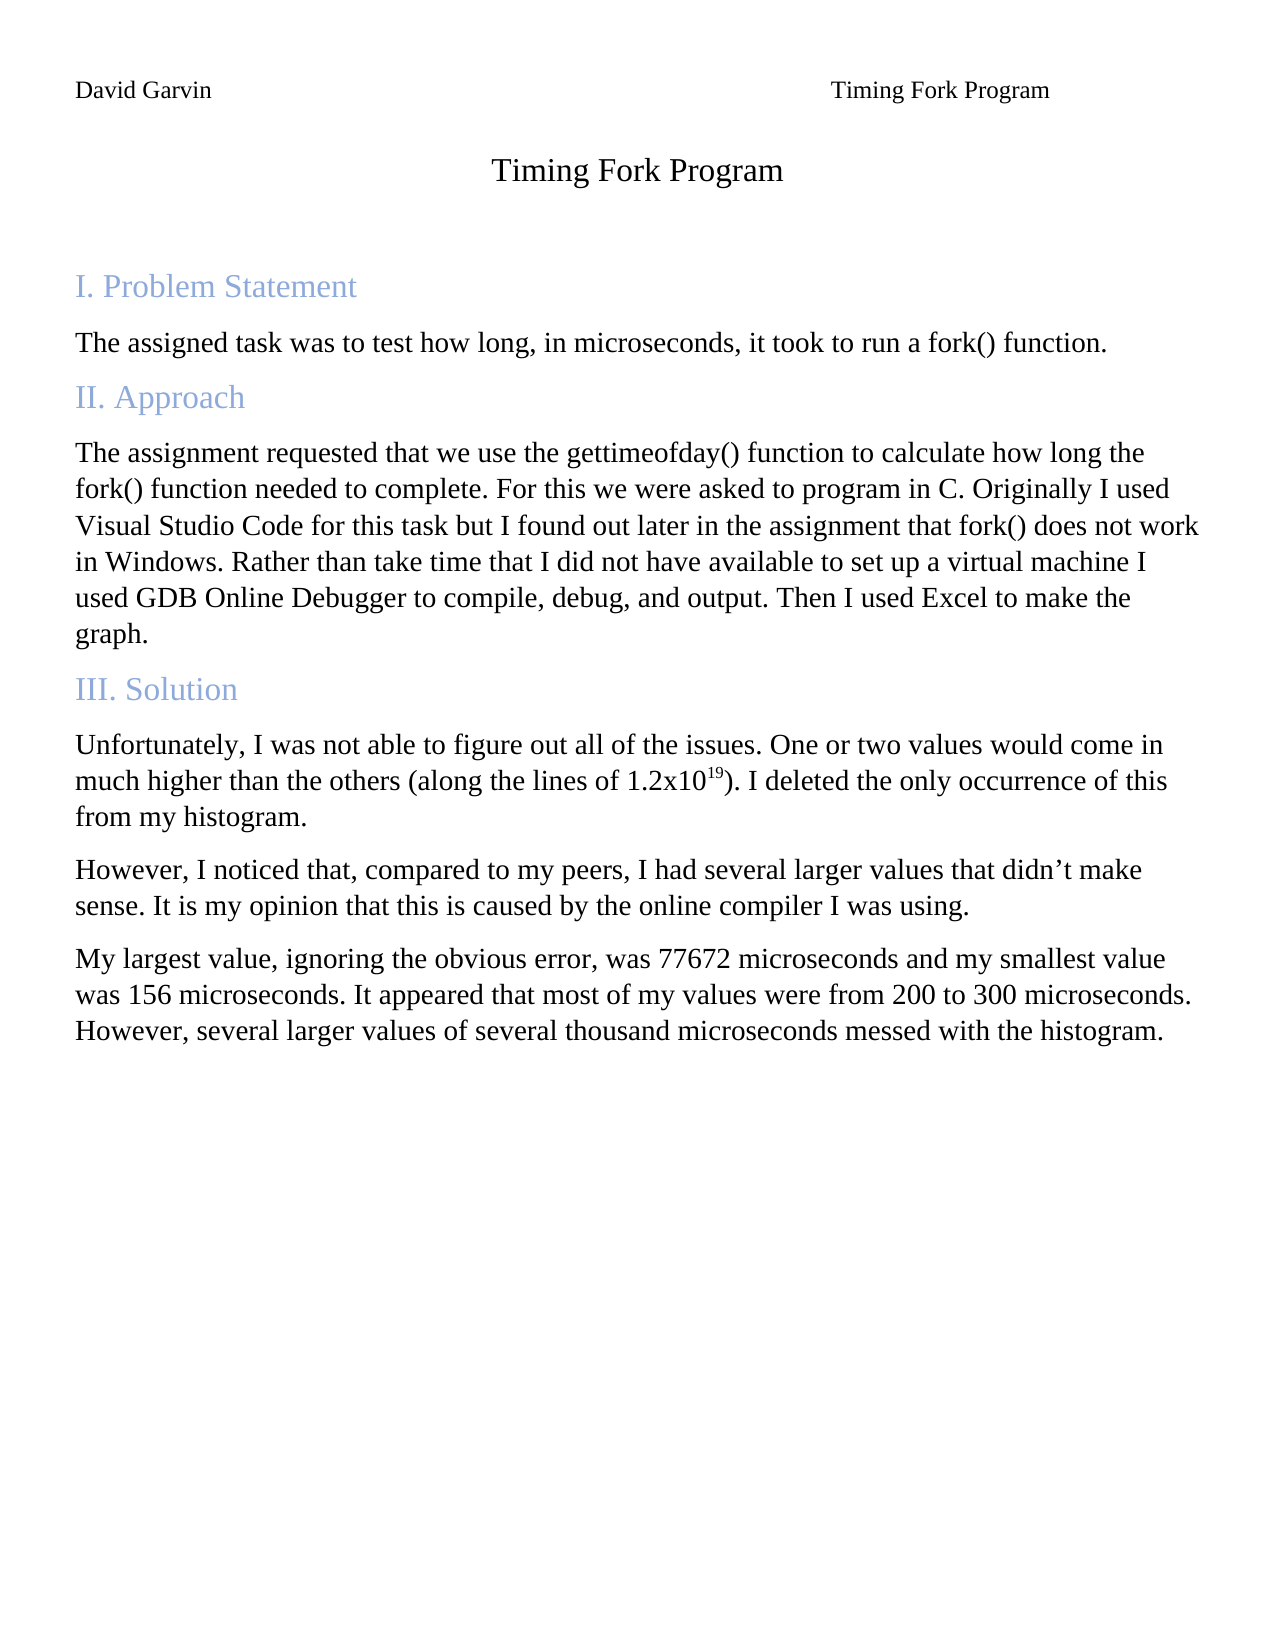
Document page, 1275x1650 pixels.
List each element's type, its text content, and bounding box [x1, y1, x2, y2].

text Unfortunately, I was not able to figure out all of the issues. One or two values would come in much higher than the others (along the lines of 1.2x1019). I deleted the only occurrence of this from my histogram. [75, 727, 1200, 833]
text I. Problem Statement [75, 267, 1200, 305]
text Timing Fork Program [75, 151, 1200, 189]
text The assigned task was to test how long, in microseconds, it took to run a fork() function. [75, 325, 1200, 358]
text II. Approach [75, 377, 1200, 416]
text However, I noticed that, compared to my peers, I had several larger values that didn’t make sense. It is my opinion that this is caused by the online compiler I was using. [75, 852, 1200, 922]
text III. Solution [75, 669, 1200, 707]
text The assignment requested that we use the gettimeofday() function to calculate how long the fork() function needed to complete. For this we were asked to program in C. Originally I used Visual Studio Code for this task but I found out later in the assignment that fork() does not work in Windows. Rather than take time that I did not have available to set up a virtual machine I used GDB Online Debugger to compile, debug, and output. Then I used Excel to make the graph. [75, 436, 1200, 650]
text My largest value, ignoring the obvious error, was 77672 microseconds and my smallest value was 156 microseconds. It appeared that most of my values were from 200 to 300 microseconds. However, several larger values of several thousand microseconds messed with the histogram. [75, 941, 1200, 1047]
